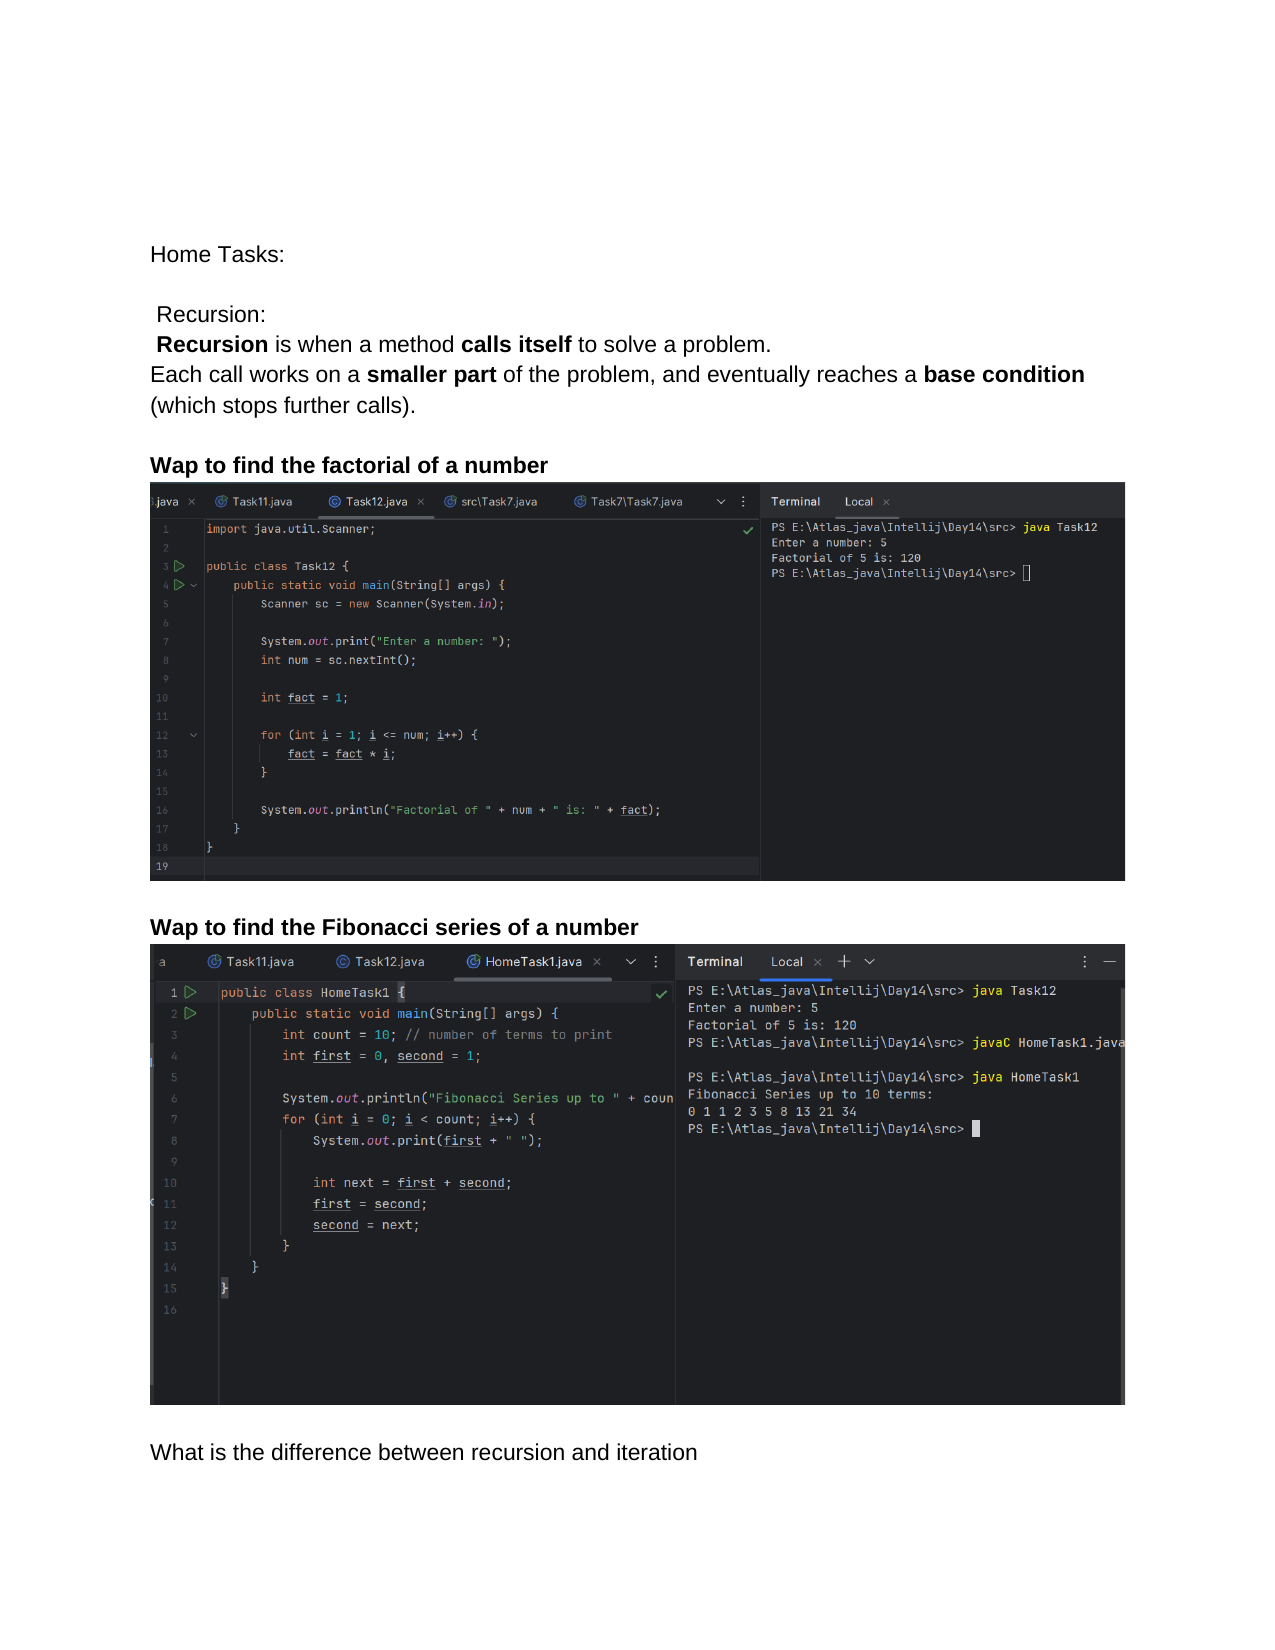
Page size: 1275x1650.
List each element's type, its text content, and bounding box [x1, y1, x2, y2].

text Home Tasks: [150, 241, 1125, 267]
picture [150, 482, 1125, 881]
text Recursion is when a method calls itself to solve a problem. [150, 331, 1125, 358]
text Each call works on a smaller part of the problem, and eventually reaches a base condition (which stops further calls). [150, 361, 1125, 418]
picture [150, 944, 1125, 1405]
text Wap to find the factorial of a number [150, 452, 1125, 478]
text What is the difference between recursion and iteration [150, 1439, 1125, 1465]
text Recursion: [150, 301, 1125, 327]
text Wap to find the Fibonacci series of a number [150, 914, 1125, 941]
